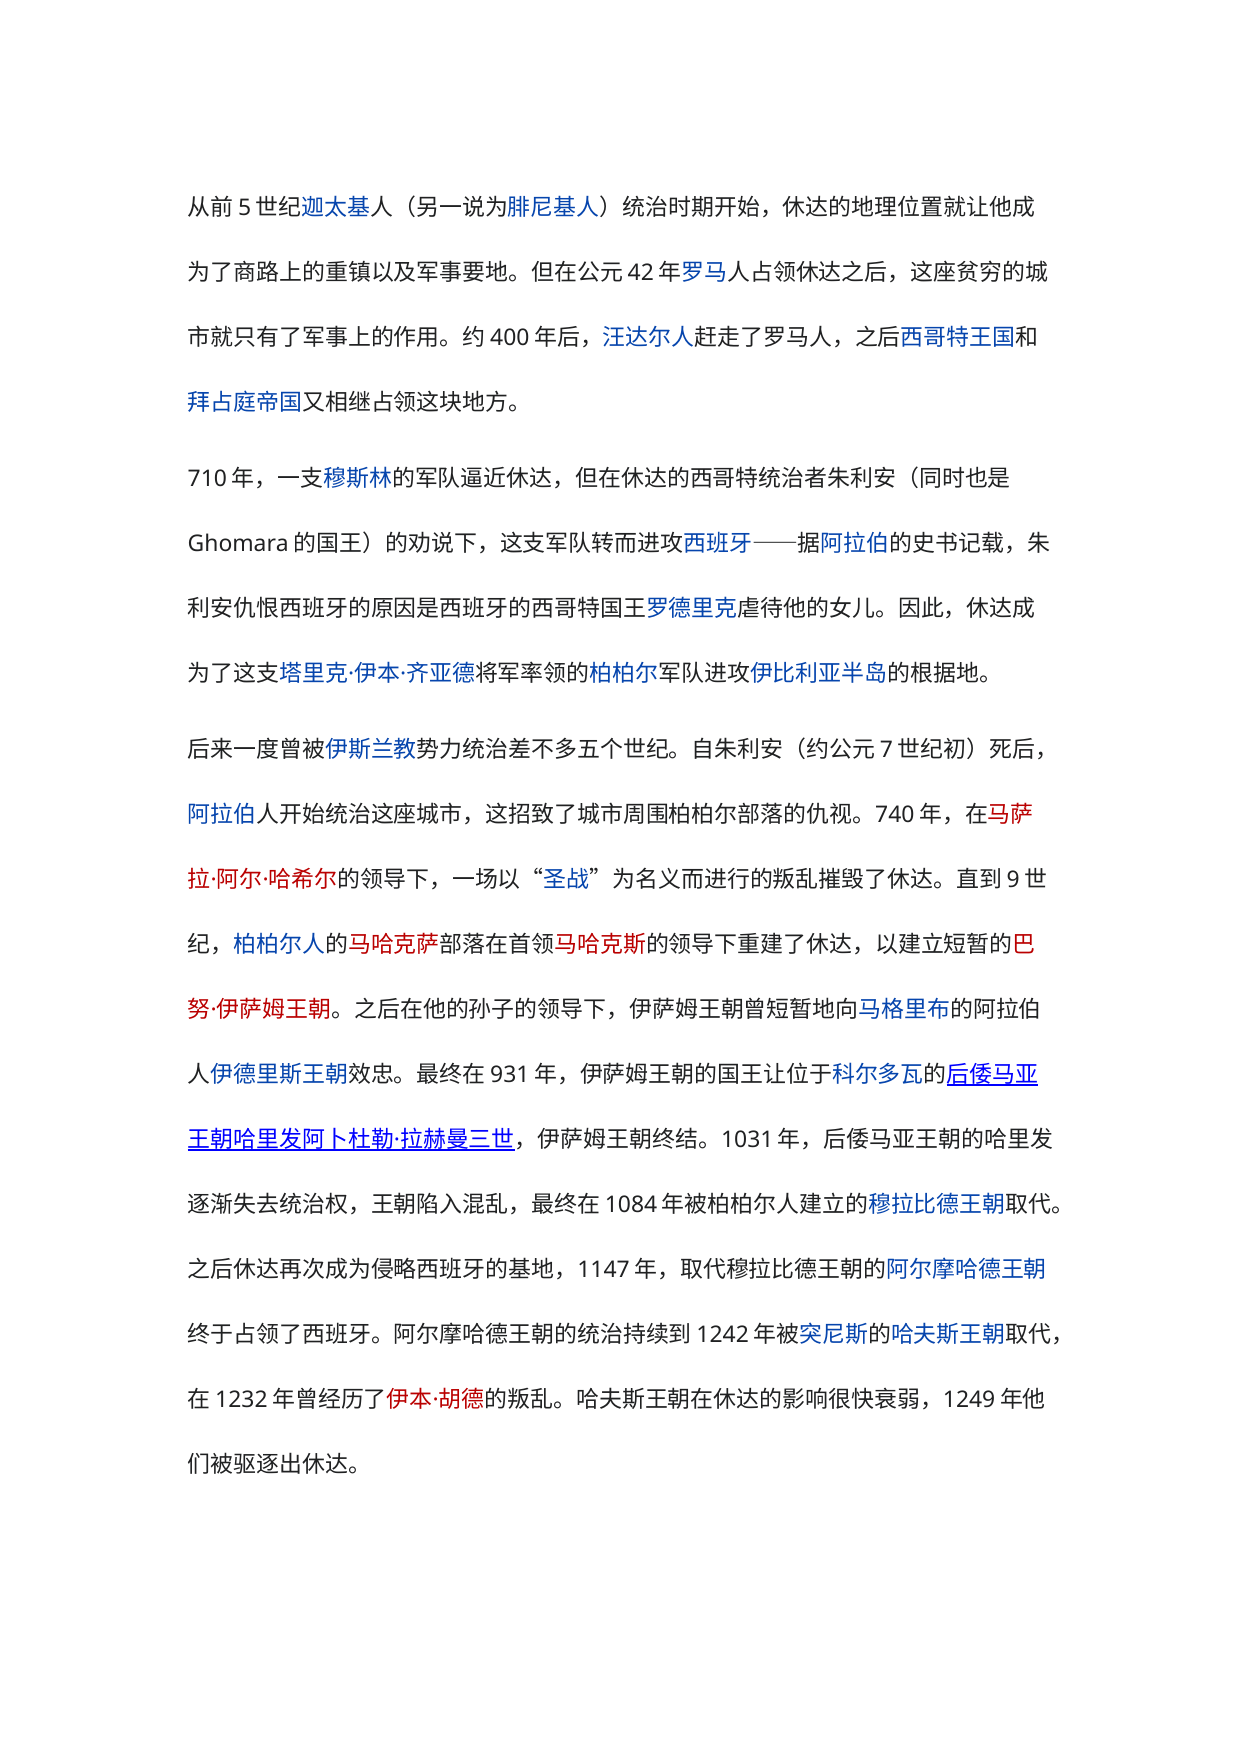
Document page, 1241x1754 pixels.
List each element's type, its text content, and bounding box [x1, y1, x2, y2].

text 710年，一支穆斯林的军队逼近休达，但在休达的西哥特统治者朱利安（同时也是Ghomara的国王）的劝说下，这支军队转而进攻西班牙——据阿拉伯的史书记载，朱利安仇恨西班牙的原因是西班牙的西哥特国王罗德里克虐待他的女儿。因此，休达成为了这支塔里克·伊本·齐亚德将军率领的柏柏尔军队进攻伊比利亚半岛的根据地。 [187, 444, 1053, 704]
text 后来一度曾被伊斯兰教势力统治差不多五个世纪。自朱利安（约公元7世纪初）死后，阿拉伯人开始统治这座城市，这招致了城市周围柏柏尔部落的仇视。740年，在马萨拉·阿尔·哈希尔的领导下，一场以“圣战”为名义而进行的叛乱摧毁了休达。直到9世纪，柏柏尔人的马哈克萨部落在首领马哈克斯的领导下重建了休达，以建立短暂的巴努·伊萨姆王朝。之后在他的孙子的领导下，伊萨姆王朝曾短暂地向马格里布的阿拉伯人伊德里斯王朝效忠。最终在931年，伊萨姆王朝的国王让位于科尔多瓦的后倭马亚王朝哈里发阿卜杜勒·拉赫曼三世，伊萨姆王朝终结。1031年，后倭马亚王朝的哈里发逐渐失去统治权，王朝陷入混乱，最终在1084年被柏柏尔人建立的穆拉比德王朝取代。之后休达再次成为侵略西班牙的基地，1147年，取代穆拉比德王朝的阿尔摩哈德王朝终于占领了西班牙。阿尔摩哈德王朝的统治持续到1242年被突尼斯的哈夫斯王朝取代，在1232年曾经历了伊本·胡德的叛乱。哈夫斯王朝在休达的影响很快衰弱，1249年他们被驱逐出休达。 [187, 1150, 1053, 1495]
text 从前5世纪迦太基人（另一说为腓尼基人）统治时期开始，休达的地理位置就让他成为了商路上的重镇以及军事要地。但在公元42年罗马人占领休达之后，这座贫穷的城市就只有了军事上的作用。约400年后，汪达尔人赶走了罗马人，之后西哥特王国和拜占庭帝国又相继占领这块地方。 [187, 173, 1053, 433]
text 后来一度曾被伊斯兰教势力统治差不多五个世纪。自朱利安（约公元7世纪初）死后，阿拉伯人开始统治这座城市，这招致了城市周围柏柏尔部落的仇视。740年，在马萨拉·阿尔·哈希尔的领导下，一场以“圣战”为名义而进行的叛乱摧毁了休达。直到9世纪，柏柏尔人的马哈克萨部落在首领马哈克斯的领导下重建了休达，以建立短暂的巴努·伊萨姆王朝。之后在他的孙子的领导下，伊萨姆王朝曾短暂地向马格里布的阿拉伯人伊德里斯王朝效忠。最终在931年，伊萨姆王朝的国王让位于科尔多瓦的后倭马亚王朝哈里发阿卜杜勒·拉赫曼三世，伊萨姆王朝终结。1031年，后倭马亚王朝的哈里发逐渐失去统治权，王朝陷入混乱，最终在1084年被柏柏尔人建立的穆拉比德王朝取代。之后休达再次成为侵略西班牙的基地，1147年，取代穆拉比德王朝的阿尔摩哈德王朝终于占领了西班牙。阿尔摩哈德王朝的统治持续到1242年被突尼斯的哈夫斯王朝取代，在1232年曾经历了伊本·胡德的叛乱。哈夫斯王朝在休达的影响很快衰弱，1249年他们被驱逐出休达。 [187, 715, 1053, 1149]
